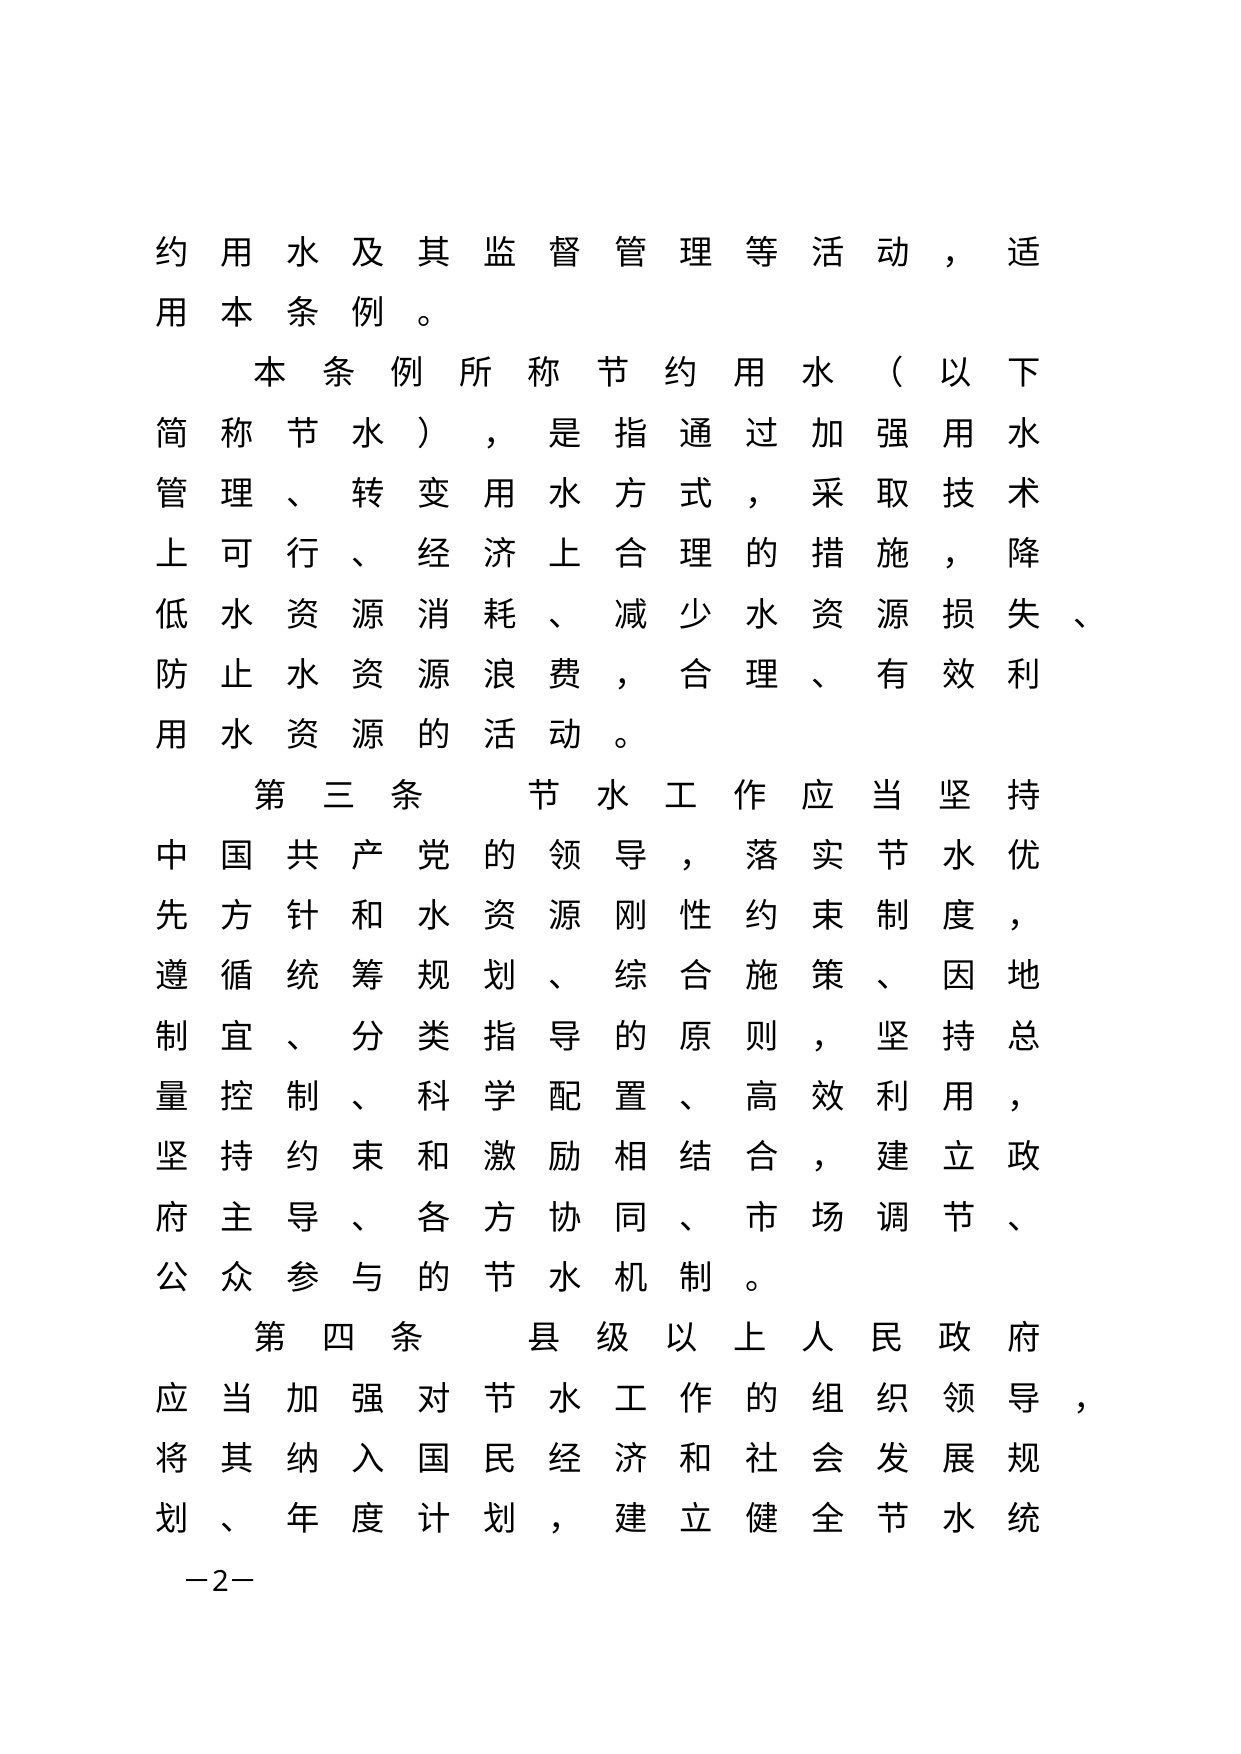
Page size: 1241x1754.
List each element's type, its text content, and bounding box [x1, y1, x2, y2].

text 第四条 县级以上人民政府应当加强对节水工作的组织领导，将其纳入国民经济和社会发展规划、年度计划，建立健全节水统筹协调机制，研究解决节水工作中的重大问题。 [155, 1305, 1073, 1546]
text 第二条 本省行政区域内节约用水及其监督管理等活动，适用本条例。 [155, 219, 1073, 340]
text 本条例所称节约用水（以下简称节水），是指通过加强用水管理、转变用水方式，采取技术上可行、经济上合理的措施，降低水资源消耗、减少水资源损失、防止水资源浪费，合理、有效利用水资源的活动。 [155, 340, 1073, 762]
text 第三条 节水工作应当坚持中国共产党的领导，落实节水优先方针和水资源刚性约束制度，遵循统筹规划、综合施策、因地制宜、分类指导的原则，坚持总量控制、科学配置、高效利用，坚持约束和激励相结合，建立政府主导、各方协同、市场调节、公众参与的节水机制。 [155, 762, 1073, 1305]
